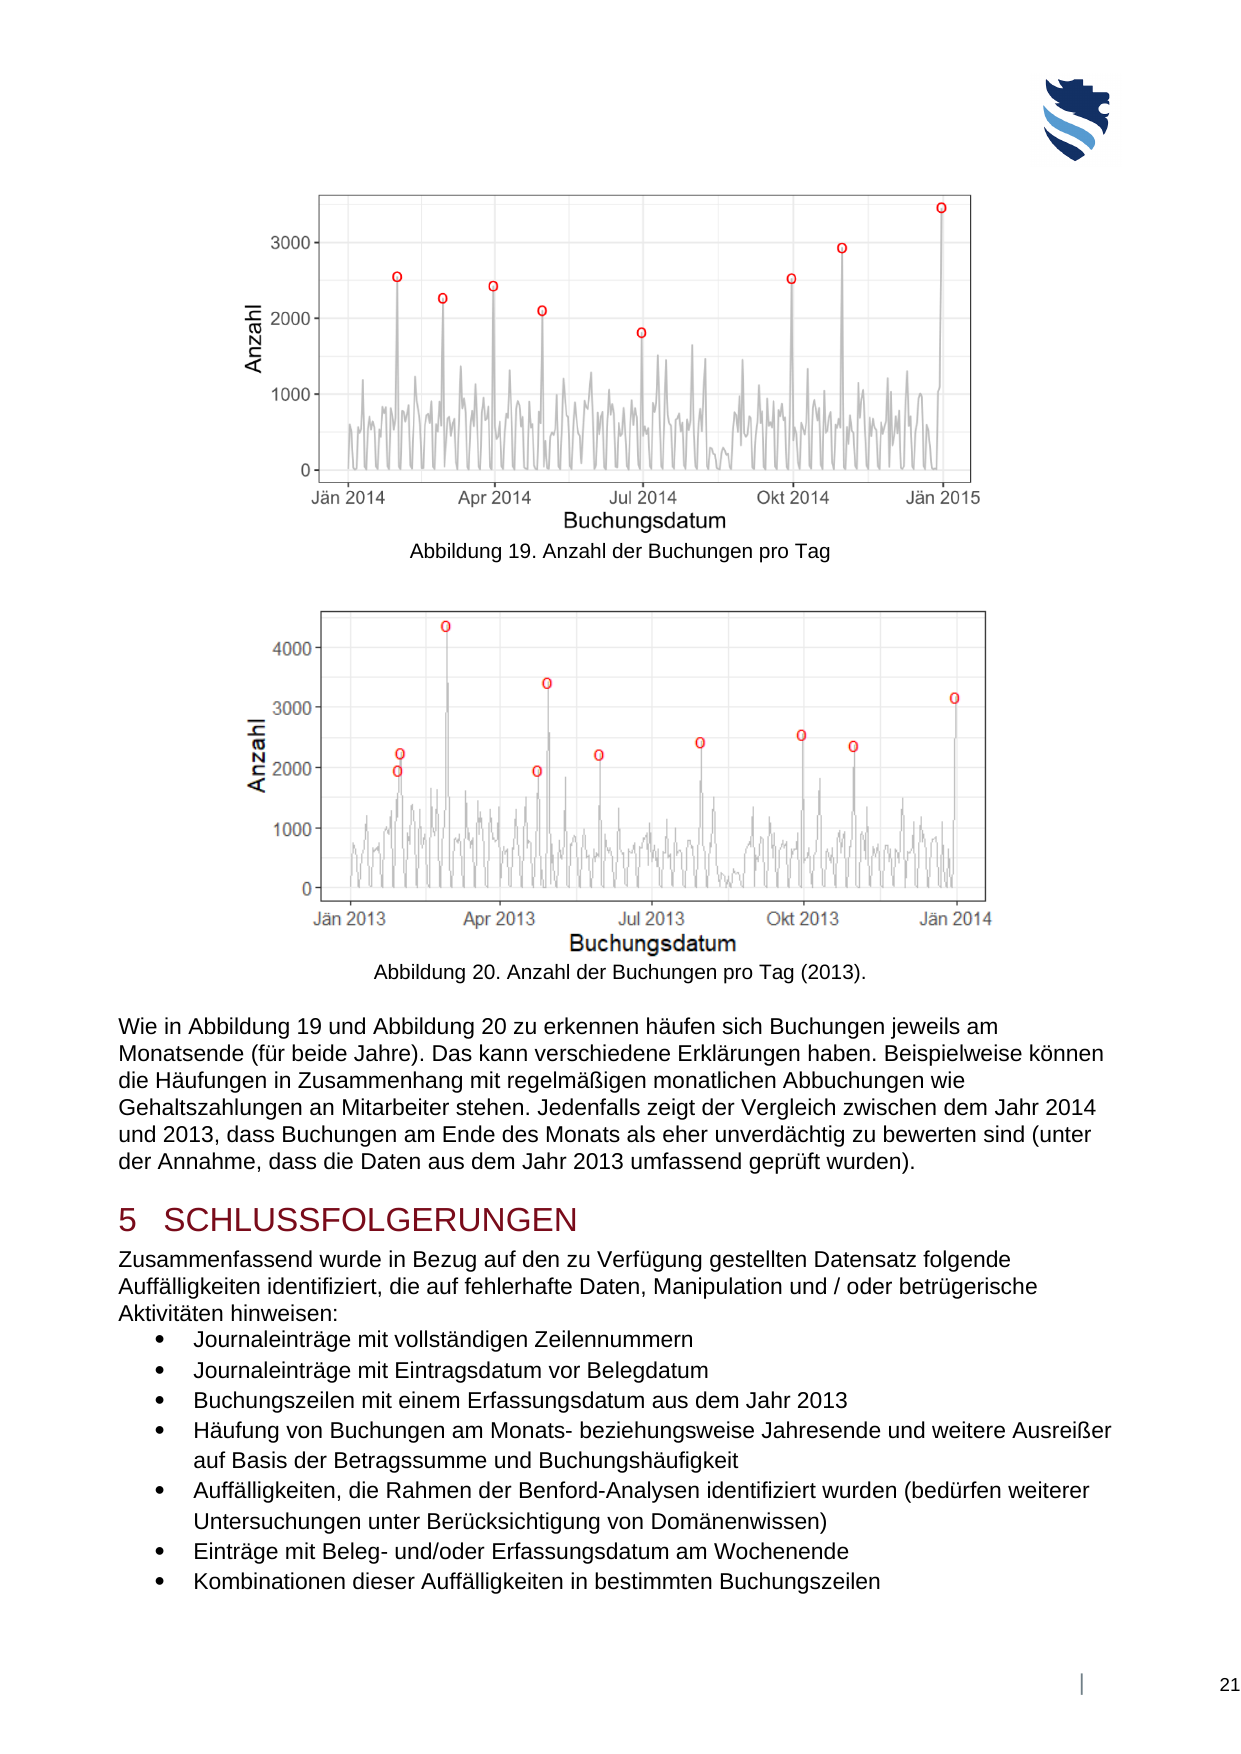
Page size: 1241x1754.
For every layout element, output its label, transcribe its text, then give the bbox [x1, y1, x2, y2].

picture [239, 166, 1001, 539]
list Auffälligkeiten, die Rahmen der Benford-Analysen identifiziert wurden (bedürfen weiterer Untersuchungen unter Berücksichtigung von Domänenwissen) [156, 1477, 1122, 1534]
text Abbildung 19. Anzahl der Buchungen pro Tag [118, 539, 1122, 564]
picture [239, 590, 1001, 960]
text Zusammenfassend wurde in Bezug auf den zu Verfügung gestellten Datensatz folgende Auffälligkeiten identifiziert, die auf fehlerhafte Daten, Manipulation und / oder betrügerische Aktivitäten hinweisen: [118, 1245, 1122, 1326]
subtitle Schlussfolgerungen [118, 1201, 1122, 1239]
list Häufung von Buchungen am Monats- beziehungsweise Jahresende und weitere Ausreißer auf Basis der Betragssumme und Buchungshäufigkeit [156, 1417, 1122, 1474]
text Wie in Abbildung 19 und Abbildung 20 zu erkennen häufen sich Buchungen jeweils am Monatsende (für beide Jahre). Das kann verschiedene Erklärungen haben. Beispielweise können die Häufungen in Zusammenhang mit regelmäßigen monatlichen Abbuchungen wie Gehaltszahlungen an Mitarbeiter stehen. Jedenfalls zeigt der Vergleich zwischen dem Jahr 2014 und 2013, dass Buchungen am Ende des Monats als eher unverdächtig zu bewerten sind (unter der Annahme, dass die Daten aus dem Jahr 2013 umfassend geprüft wurden). [118, 1012, 1122, 1174]
list Buchungszeilen mit einem Erfassungsdatum aus dem Jahr 2013 [156, 1387, 1122, 1413]
list Journaleinträge mit vollständigen Zeilennummern [156, 1326, 1122, 1353]
picture [1029, 73, 1123, 167]
list Einträge mit Beleg- und/oder Erfassungsdatum am Wochenende [156, 1538, 1122, 1564]
list Kombinationen dieser Auffälligkeiten in bestimmten Buchungszeilen [156, 1568, 1122, 1594]
text Abbildung 20. Anzahl der Buchungen pro Tag (2013). [118, 960, 1122, 985]
list Journaleinträge mit Eintragsdatum vor Belegdatum [156, 1357, 1122, 1383]
